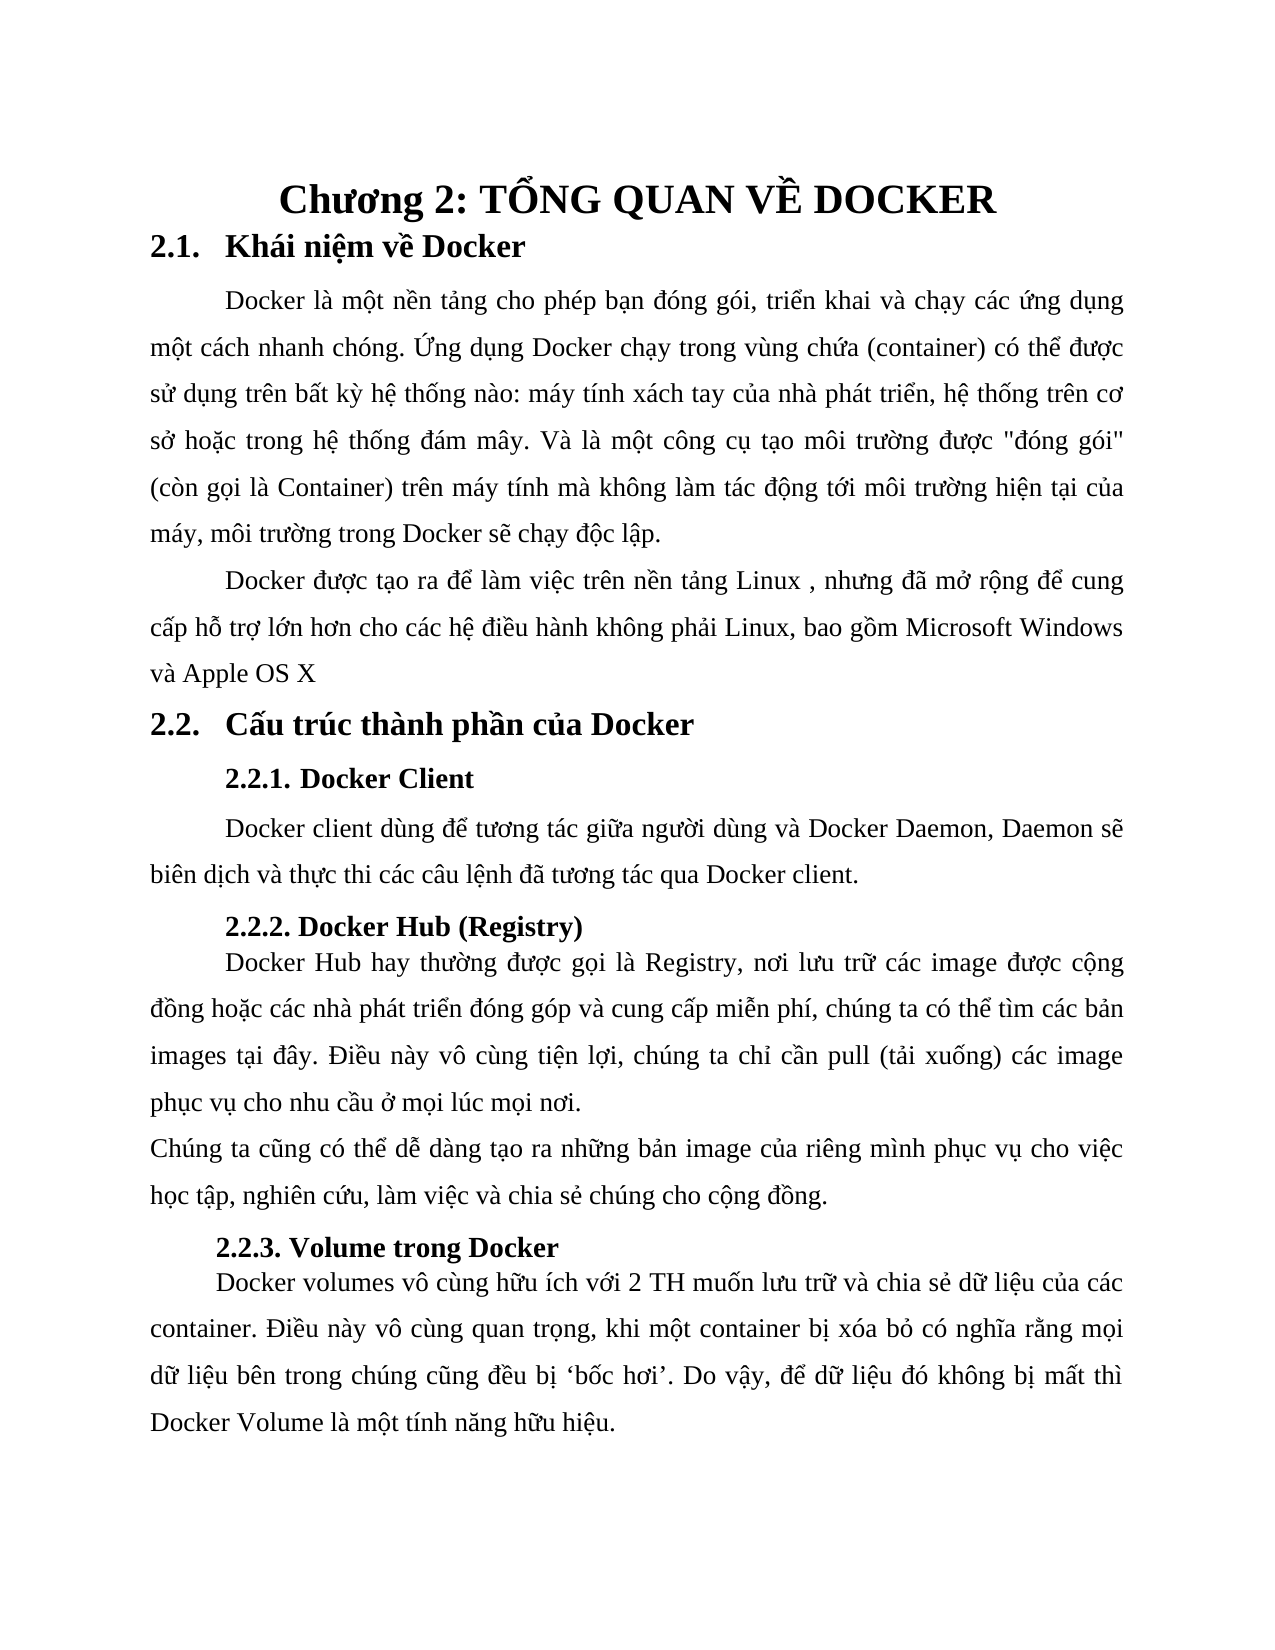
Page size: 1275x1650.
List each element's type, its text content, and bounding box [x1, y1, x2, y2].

text Chúng ta cũng có thể dễ dàng tạo ra những bản image của riêng mình phục vụ cho việc học tập, nghiên cứu, làm việc và chia sẻ chúng cho cộng đồng. [150, 1132, 1125, 1210]
list Cấu trúc thành phần của Docker [150, 704, 1125, 742]
list Docker Client [225, 762, 1125, 795]
subtitle 2.2.2. Docker Hub (Registry) [150, 909, 1125, 943]
subtitle Chương 2: TỔNG QUAN VỀ DOCKER [150, 175, 1125, 223]
subtitle 2.2.3. Volume trong Docker [150, 1230, 1125, 1263]
text Docker client dùng để tương tác giữa người dùng và Docker Daemon, Daemon sẽ biên dịch và thực thi các câu lệnh đã tương tác qua Docker client. [150, 812, 1125, 890]
list Khái niệm về Docker [150, 227, 1125, 265]
text Docker Hub hay thường được gọi là Registry, nơi lưu trữ các image được cộng đồng hoặc các nhà phát triển đóng góp và cung cấp miễn phí, chúng ta có thể tìm các bản images tại đây. Điều này vô cùng tiện lợi, chúng ta chỉ cần pull (tải xuống) các image phục vụ cho nhu cầu ở mọi lúc mọi nơi. [150, 946, 1125, 1117]
text Docker được tạo ra để làm việc trên nền tảng Linux , nhưng đã mở rộng để cung cấp hỗ trợ lớn hơn cho các hệ điều hành không phải Linux, bao gồm Microsoft Windows và Apple OS X [150, 564, 1125, 689]
text Docker là một nền tảng cho phép bạn đóng gói, triển khai và chạy các ứng dụng một cách nhanh chóng. Ứng dụng Docker chạy trong vùng chứa (container) có thể được sử dụng trên bất kỳ hệ thống nào: máy tính xách tay của nhà phát triển, hệ thống trên cơ sở hoặc trong hệ thống đám mây. Và là một công cụ tạo môi trường được "đóng gói" (còn gọi là Container) trên máy tính mà không làm tác động tới môi trường hiện tại của máy, môi trường trong Docker sẽ chạy độc lập. [150, 284, 1125, 549]
text Docker volumes vô cùng hữu ích với 2 TH muốn lưu trữ và chia sẻ dữ liệu của các container. Điều này vô cùng quan trọng, khi một container bị xóa bỏ có nghĩa rằng mọi dữ liệu bên trong chúng cũng đều bị ‘bốc hơi’. Do vậy, để dữ liệu đó không bị mất thì Docker Volume là một tính năng hữu hiệu. [150, 1266, 1125, 1437]
